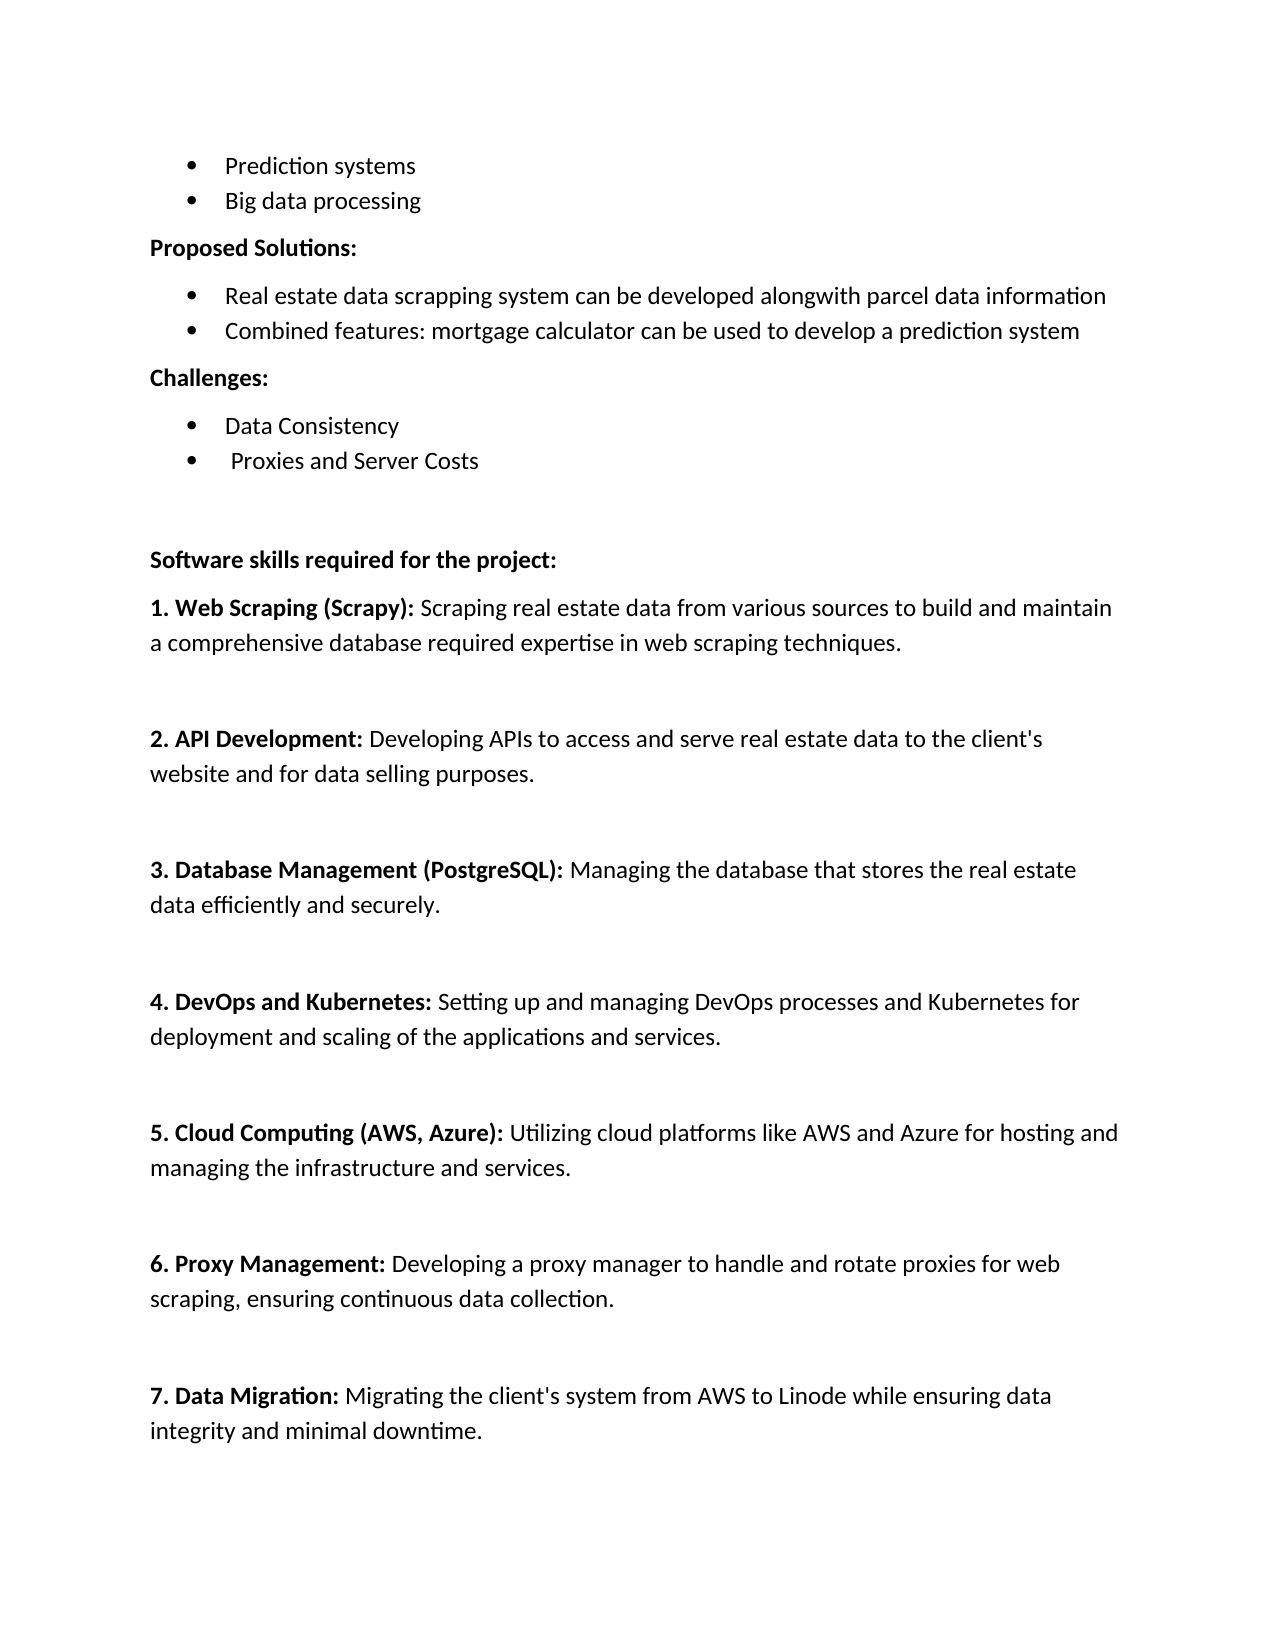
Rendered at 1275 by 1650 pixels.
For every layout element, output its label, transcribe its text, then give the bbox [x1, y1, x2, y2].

list Combined features: mortgage calculator can be used to develop a prediction system [187, 315, 1125, 346]
text 2. API Development: Developing APIs to access and serve real estate data to the client's website and for data selling purposes. [150, 723, 1125, 788]
list Real estate data scrapping system can be developed alongwith parcel data information [187, 280, 1125, 311]
text 4. DevOps and Kubernetes: Setting up and managing DevOps processes and Kubernetes for deployment and scaling of the applications and services. [150, 986, 1125, 1051]
text Challenges: [150, 362, 1125, 393]
text 1. Web Scraping (Scrapy): Scraping real estate data from various sources to build and maintain a comprehensive database required expertise in web scraping techniques. [150, 592, 1125, 657]
text Software skills required for the project: [150, 544, 1125, 575]
text 6. Proxy Management: Developing a proxy manager to handle and rotate proxies for web scraping, ensuring continuous data collection. [150, 1248, 1125, 1314]
list Proxies and Server Costs [187, 445, 1125, 476]
list Data Consistency [187, 410, 1125, 441]
list Prediction systems [187, 150, 1125, 181]
text Proposed Solutions: [150, 232, 1125, 263]
list Big data processing [187, 185, 1125, 216]
text 7. Data Migration: Migrating the client's system from AWS to Linode while ensuring data integrity and minimal downtime. [150, 1380, 1125, 1445]
text 3. Database Management (PostgreSQL): Managing the database that stores the real estate data efficiently and securely. [150, 854, 1125, 920]
text 5. Cloud Computing (AWS, Azure): Utilizing cloud platforms like AWS and Azure for hosting and managing the infrastructure and services. [150, 1117, 1125, 1183]
